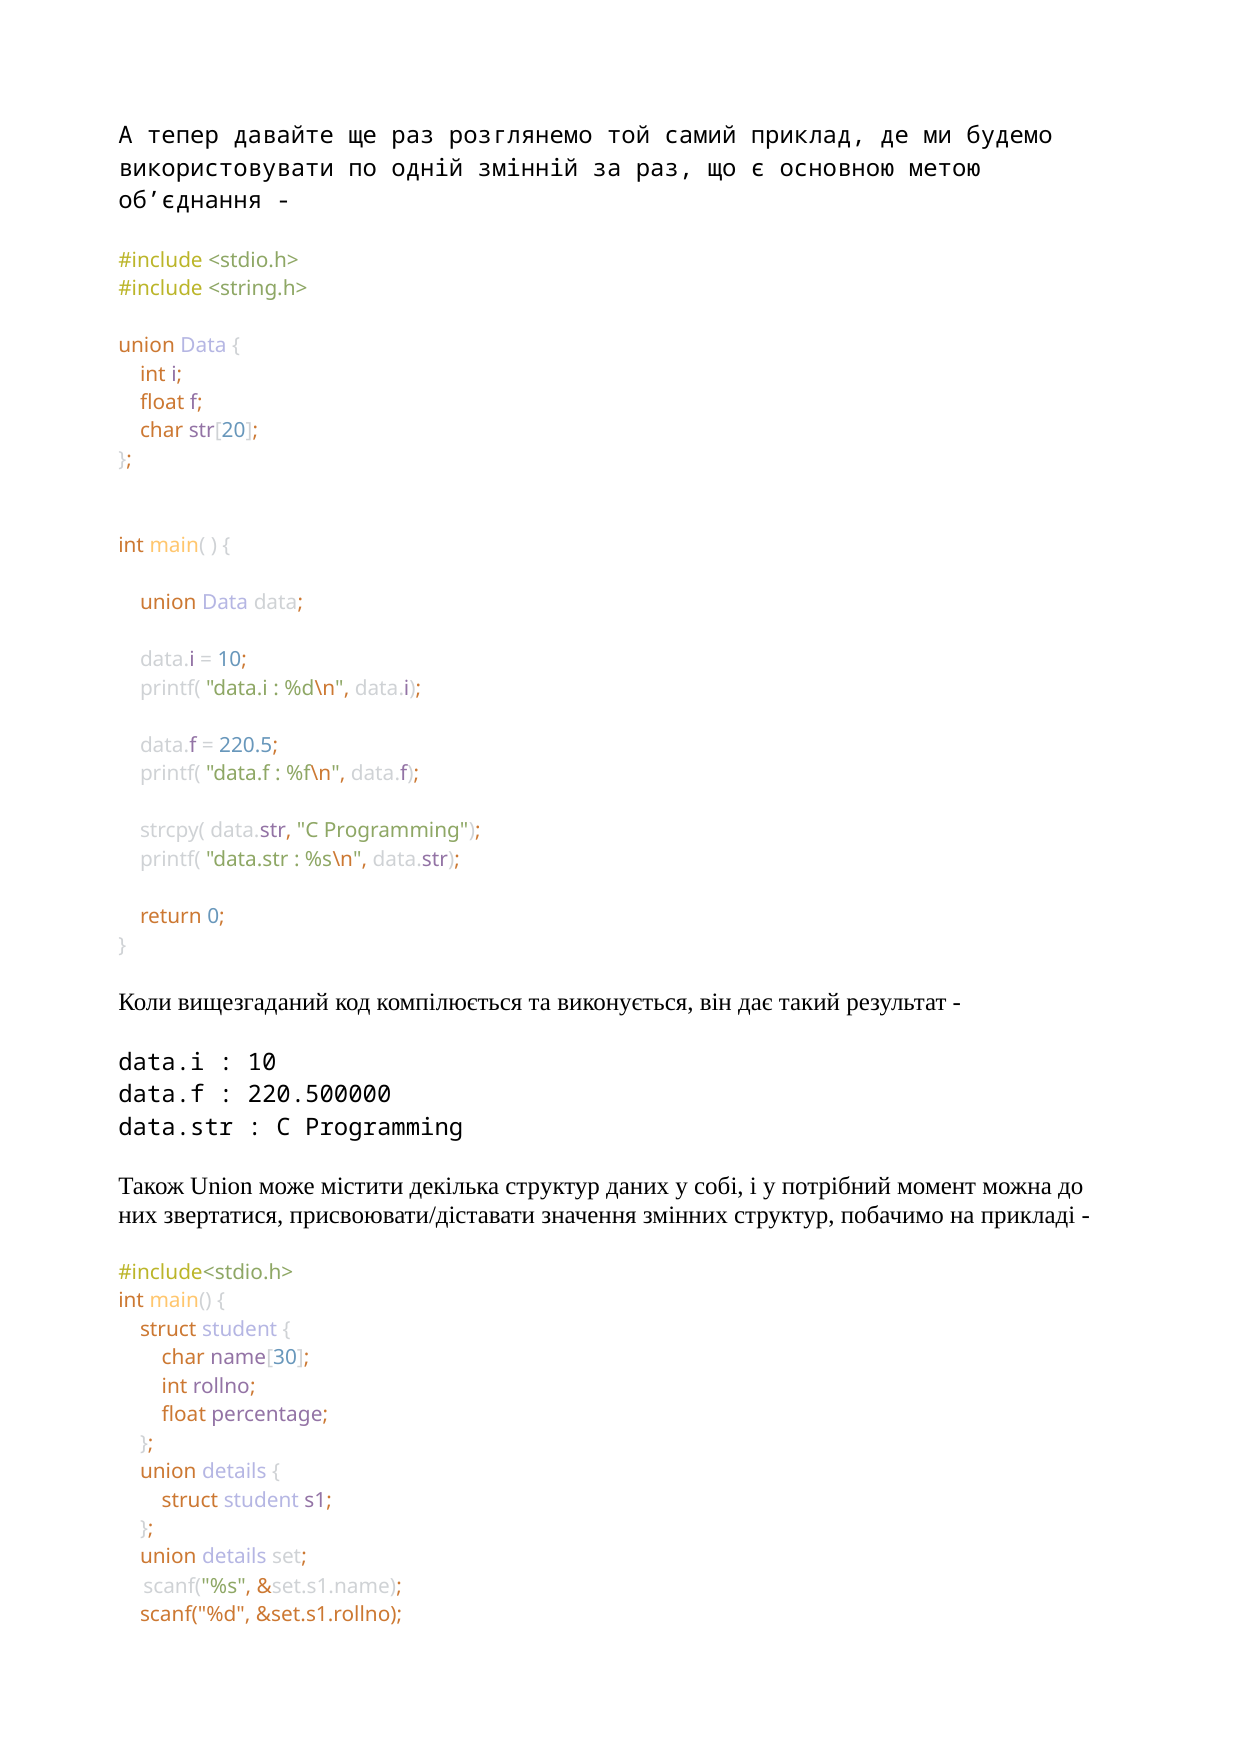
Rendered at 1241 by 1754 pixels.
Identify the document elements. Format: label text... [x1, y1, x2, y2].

text scanf("%d", &set.s1.rollno); [118, 1599, 1122, 1628]
text #include<stdio.h> int main() { struct student { char name[30]; int rollno; float percentage; }; union details { struct student s1; }; union details set; scanf("%s", &set.s1.name); [118, 1257, 1122, 1599]
text А тепер давайте ще раз розглянемо той самий приклад, де ми будемо використовувати по одній змінній за раз, що є основною метою об’єднання - [118, 118, 1122, 216]
text Коли вищезгаданий код компілюється та виконується, він дає такий результат - [118, 987, 1122, 1016]
text data.str : C Programming [118, 1109, 1122, 1142]
text data.f : 220.500000 [118, 1077, 1122, 1109]
text #include <stdio.h> #include <string.h> union Data { int i; float f; char str[20]; }; [118, 245, 1122, 530]
text data.i : 10 [118, 1044, 1122, 1077]
text int main( ) { union Data data; data.i = 10; printf( "data.i : %d\n", data.i); data.f = 220.5; printf( "data.f : %f\n", data.f); strcpy( data.str, "C Programming"); printf( "data.str : %s\n", data.str); return 0; } [118, 530, 1122, 958]
text Також Union може містити декілька структур даних у собі, і у потрібний момент можна до них звертатися, присвоювати/діставати значення змінних структур, побачимо на прикладі - [118, 1171, 1122, 1228]
